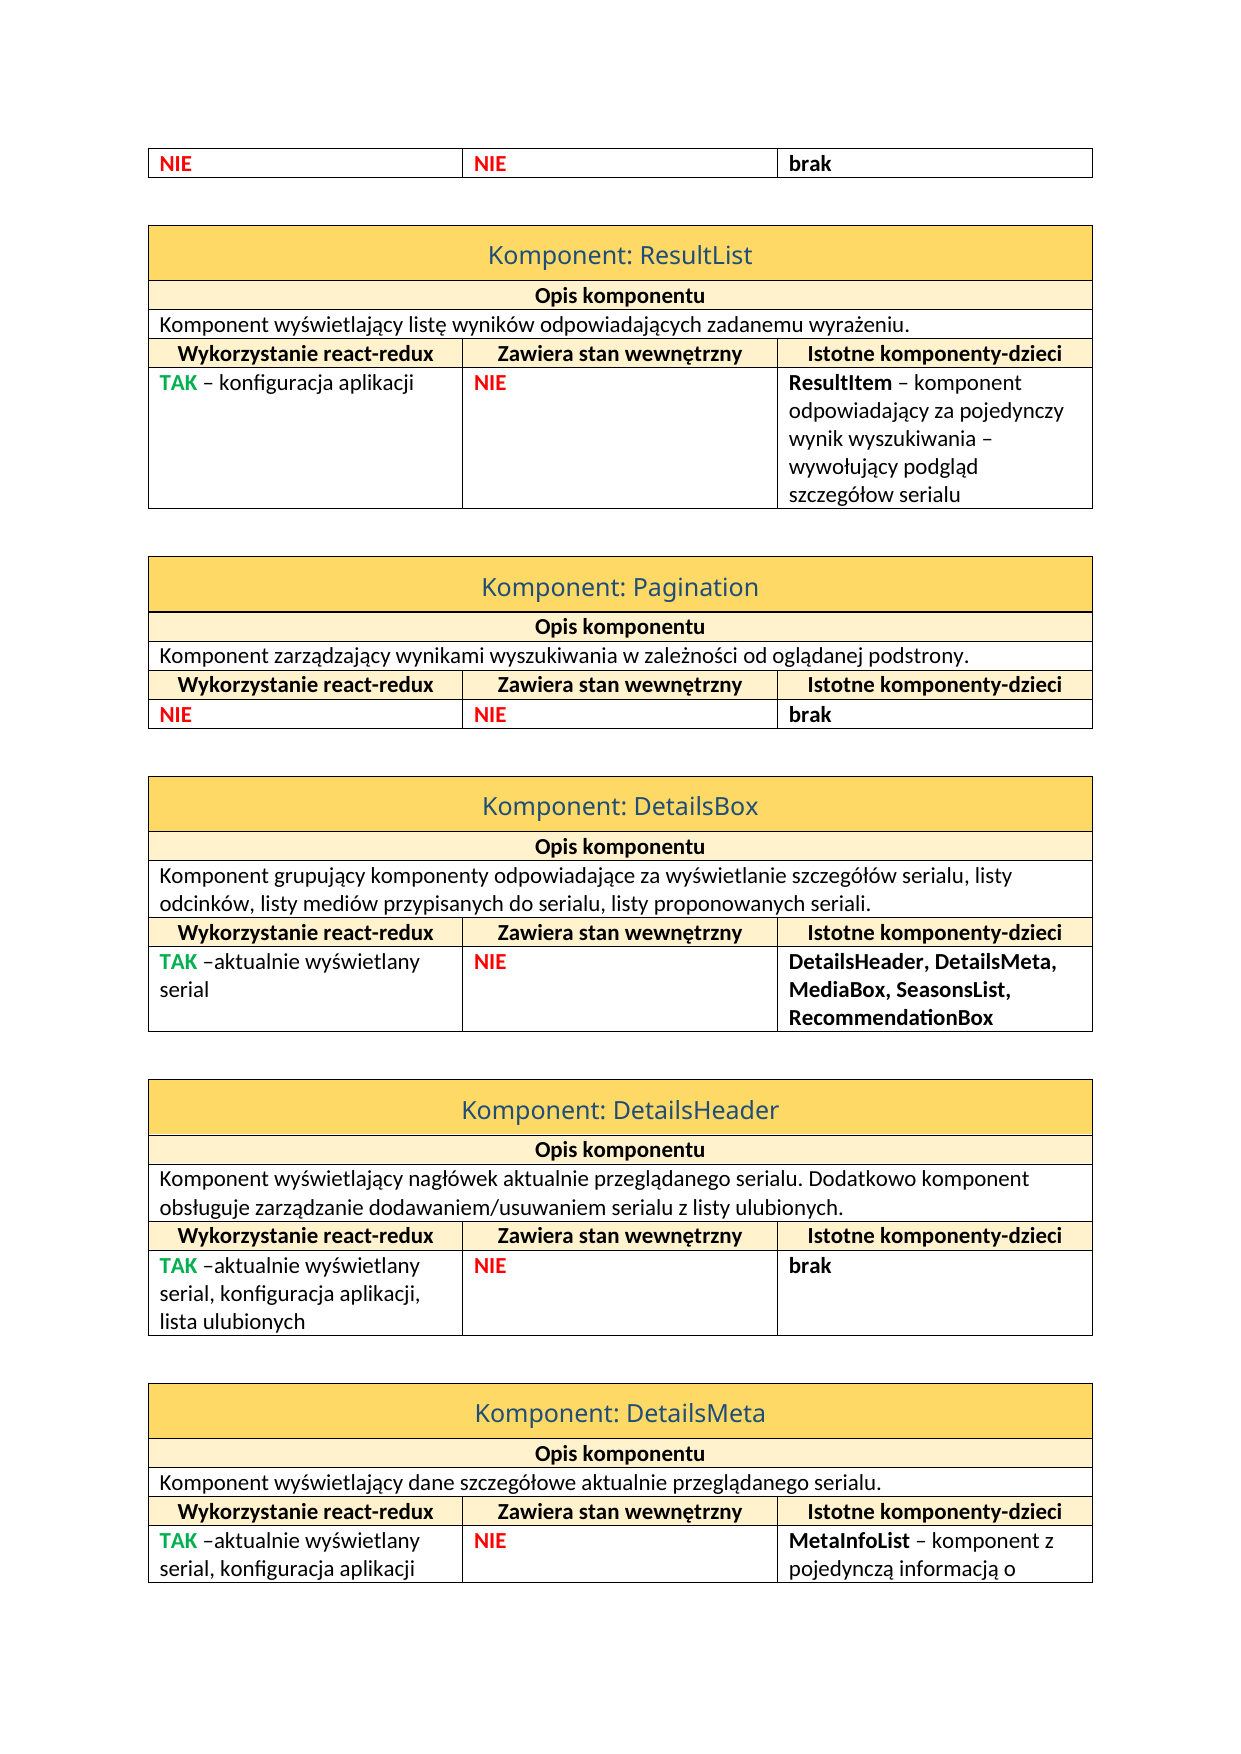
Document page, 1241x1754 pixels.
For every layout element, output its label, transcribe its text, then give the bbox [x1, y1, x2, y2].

table_cell Komponent grupujący komponenty odpowiadające za wyświetlanie szczegółów serialu, listy odcinków, listy mediów przypisanych do serialu, listy proponowanych seriali. [149, 861, 1092, 917]
table_cell Istotne komponenty-dzieci [778, 918, 1092, 946]
table_cell brak [778, 149, 1092, 177]
table_cell Istotne komponenty-dzieci [778, 671, 1092, 699]
table_cell Komponent wyświetlający listę wyników odpowiadających zadanemu wyrażeniu. [149, 310, 1092, 338]
table_cell Wykorzystanie react-redux [149, 1222, 462, 1250]
table_cell Komponent wyświetlający dane szczegółowe aktualnie przeglądanego serialu. [149, 1468, 1092, 1496]
table_cell Zawiera stan wewnętrzny [463, 918, 777, 946]
table_cell Wykorzystanie react-redux [149, 339, 462, 367]
table_cell Komponent zarządzający wynikami wyszukiwania w zależności od oglądanej podstrony. [149, 642, 1092, 669]
table_cell NIE [463, 700, 777, 728]
table_header Komponent: DetailsHeader [149, 1080, 1092, 1134]
table_cell NIE [463, 947, 777, 1031]
table_cell NIE [149, 149, 462, 177]
table_cell Opis komponentu [149, 832, 1092, 860]
table_cell Istotne komponenty-dzieci [778, 1222, 1092, 1250]
table_cell Opis komponentu [149, 281, 1092, 309]
table_cell brak [778, 1251, 1092, 1335]
table_cell Wykorzystanie react-redux [149, 671, 462, 699]
table_cell ResultItem – komponent odpowiadający za pojedynczy wynik wyszukiwania – wywołujący podgląd szczegółow serialu [778, 368, 1092, 508]
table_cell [149, 1526, 462, 1582]
table_header Komponent: DetailsMeta [149, 1384, 1092, 1438]
table_cell NIE [463, 1526, 777, 1582]
table_cell Istotne komponenty-dzieci [778, 339, 1092, 367]
table_cell Wykorzystanie react-redux [149, 1497, 462, 1525]
table_header Komponent: DetailsBox [149, 777, 1092, 831]
table_header Komponent: ResultList [149, 226, 1092, 280]
table_cell Zawiera stan wewnętrzny [463, 1497, 777, 1525]
table_cell Istotne komponenty-dzieci [778, 1497, 1092, 1525]
table_cell Opis komponentu [149, 1136, 1092, 1163]
table_cell TAK –aktualnie wyświetlany serial, konfiguracja aplikacji, lista ulubionych [149, 1251, 462, 1335]
table_cell Zawiera stan wewnętrzny [463, 339, 777, 367]
table_cell Zawiera stan wewnętrzny [463, 1222, 777, 1250]
table_cell brak [778, 700, 1092, 728]
table_cell Opis komponentu [149, 613, 1092, 641]
table_cell Zawiera stan wewnętrzny [463, 671, 777, 699]
table_cell Wykorzystanie react-redux [149, 918, 462, 946]
table_cell NIE [463, 1251, 777, 1335]
table_cell TAK – konfiguracja aplikacji [149, 368, 462, 508]
table_cell NIE [463, 149, 777, 177]
table_cell Opis komponentu [149, 1439, 1092, 1467]
table_cell TAK –aktualnie wyświetlany serial [149, 947, 462, 1031]
table_cell NIE [149, 700, 462, 728]
table_header Komponent: Pagination [149, 557, 1092, 611]
table_cell DetailsHeader, DetailsMeta, MediaBox, SeasonsList, RecommendationBox [778, 947, 1092, 1031]
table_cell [778, 1526, 1092, 1582]
table_cell Komponent wyświetlający nagłówek aktualnie przeglądanego serialu. Dodatkowo komponent obsługuje zarządzanie dodawaniem/usuwaniem serialu z listy ulubionych. [149, 1165, 1092, 1221]
table_cell NIE [463, 368, 777, 508]
